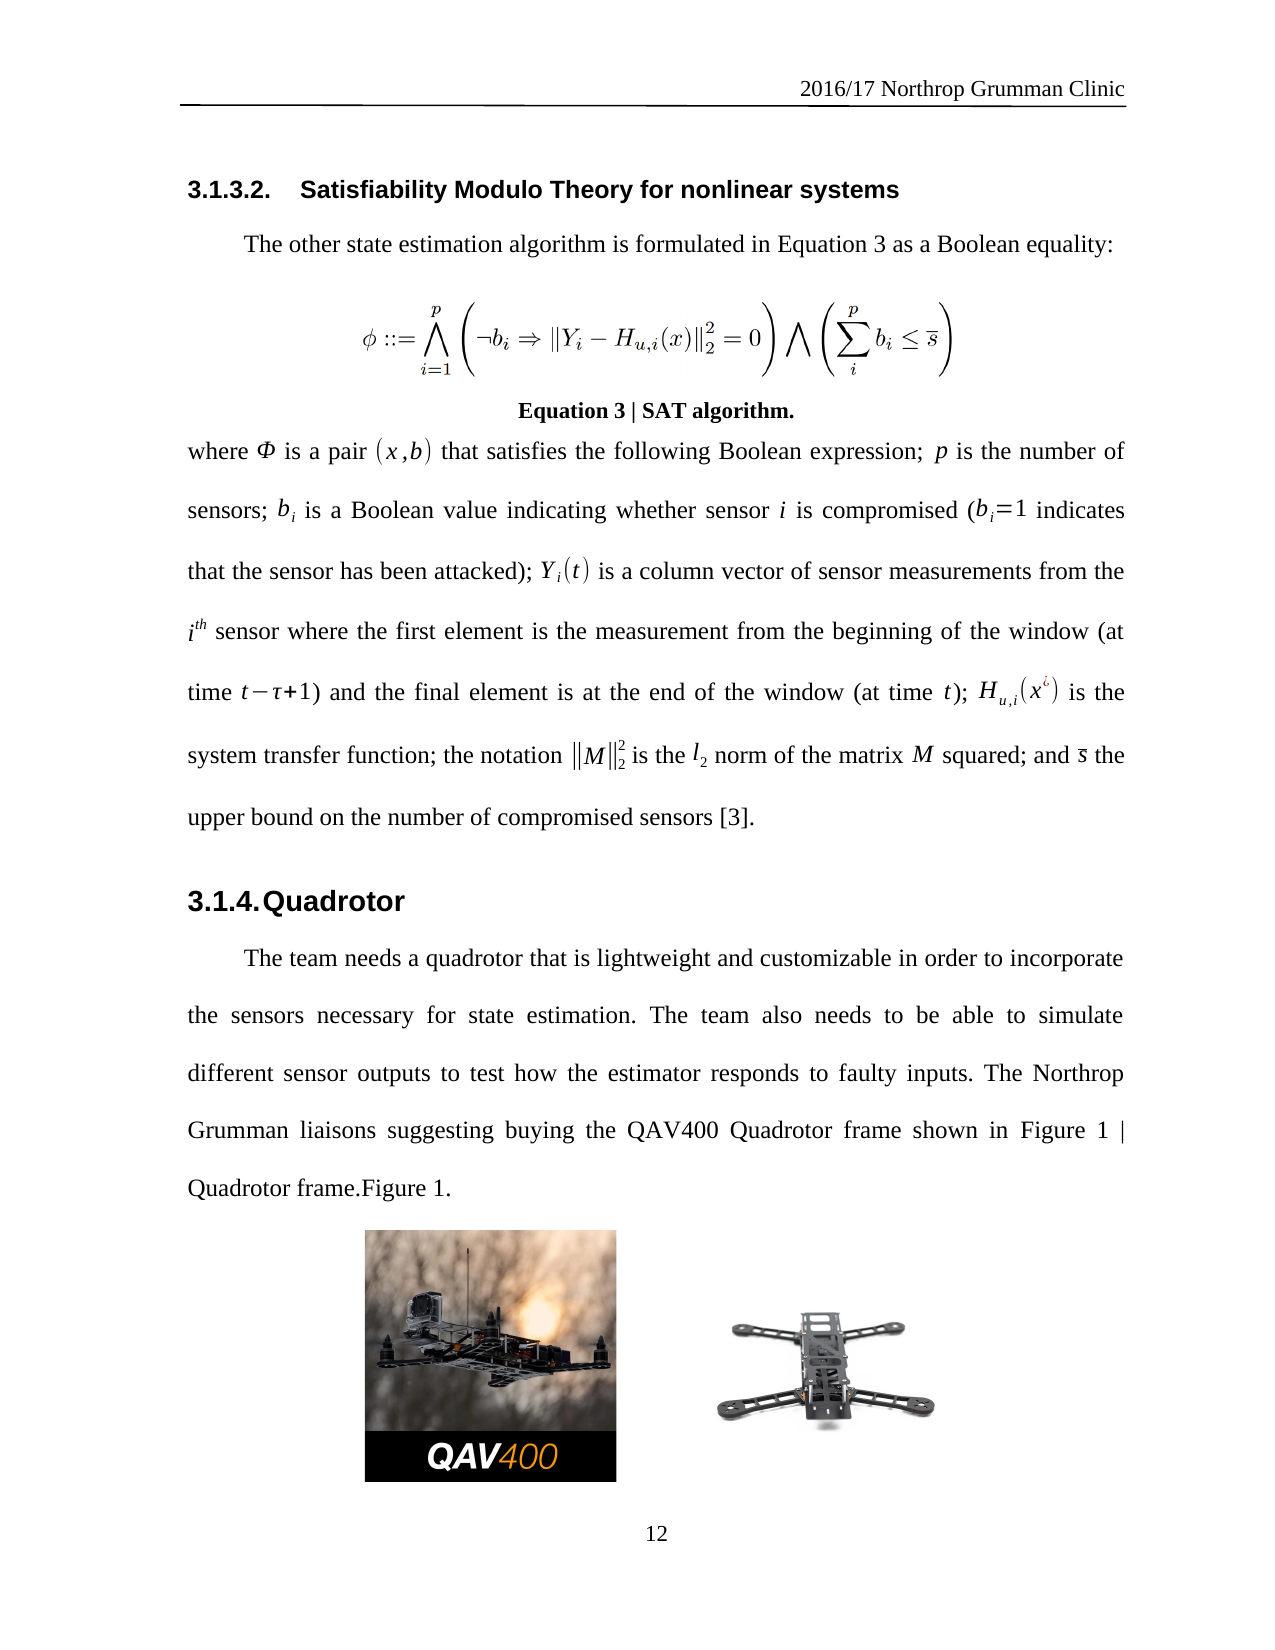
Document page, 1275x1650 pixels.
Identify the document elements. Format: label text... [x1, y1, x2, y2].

text The other state estimation algorithm is formulated in Equation 3 as a Boolean equality: [187, 229, 1125, 257]
text The team needs a quadrotor that is lightweight and customizable in order to incorporate the sensors necessary for state estimation. The team also needs to be able to simulate different sensor outputs to test how the estimator responds to faulty inputs. The Northrop Grumman liaisons suggesting buying the QAV400 Quadrotor frame shown in Figure 1. [187, 943, 1125, 1202]
text where is a pair that satisfies the following Boolean expression; is the number of sensors; is a Boolean value indicating whether sensor is compromised ( indicates that the sensor has been attacked); is a column vector of sensor measurements from the sensor where the first element is the measurement from the beginning of the window (at time ) and the final element is at the end of the window (at time ); is the system transfer function; the notation is the norm of the matrix squared; and the upper bound on the number of compromised sensors [3]. [187, 436, 1125, 831]
picture [364, 1230, 617, 1482]
subtitle Satisfiability Modulo Theory for nonlinear systems [187, 175, 1125, 204]
text Equation 3 | SAT algorithm. [187, 397, 1125, 423]
picture [357, 298, 956, 380]
subtitle Quadrotor [187, 884, 1125, 918]
picture [702, 1236, 948, 1482]
